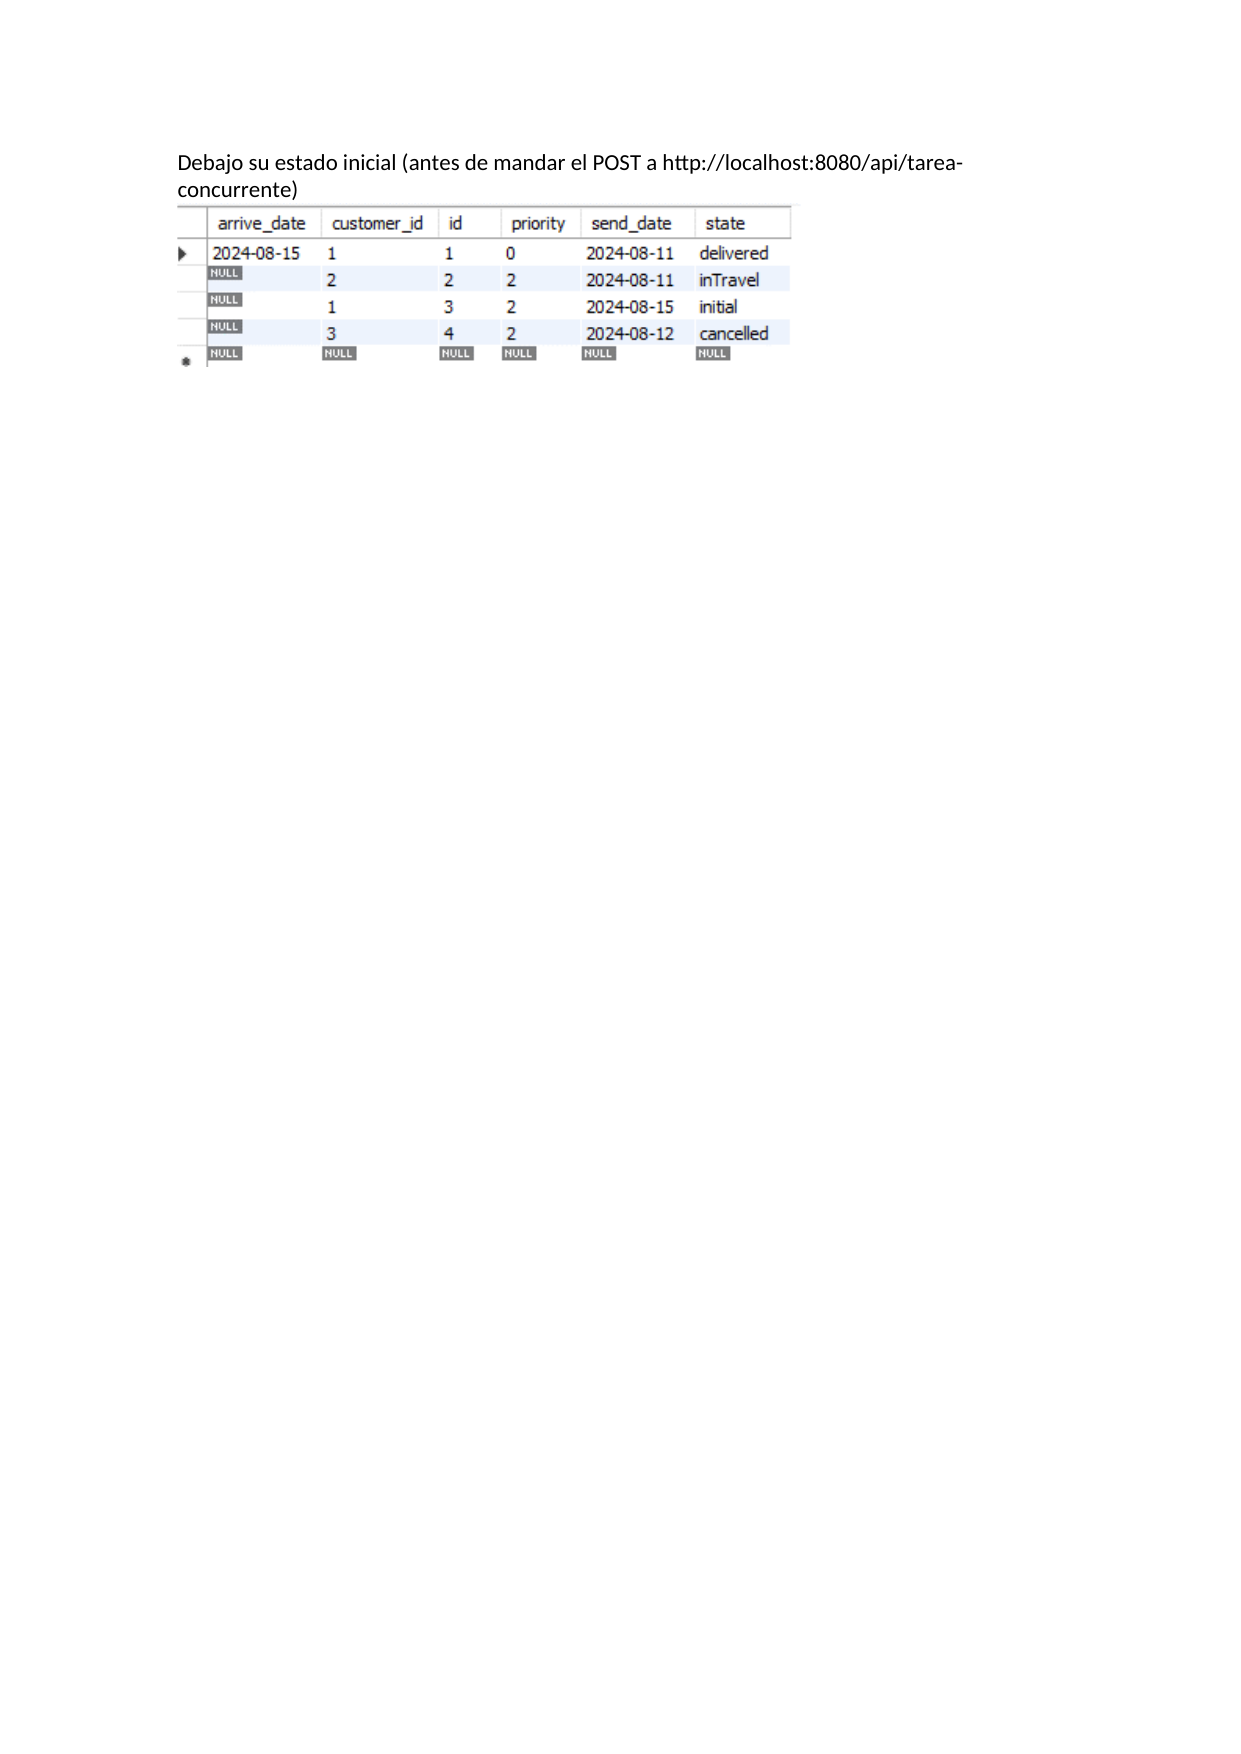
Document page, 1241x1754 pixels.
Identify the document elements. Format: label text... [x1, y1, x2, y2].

picture [177, 203, 801, 367]
